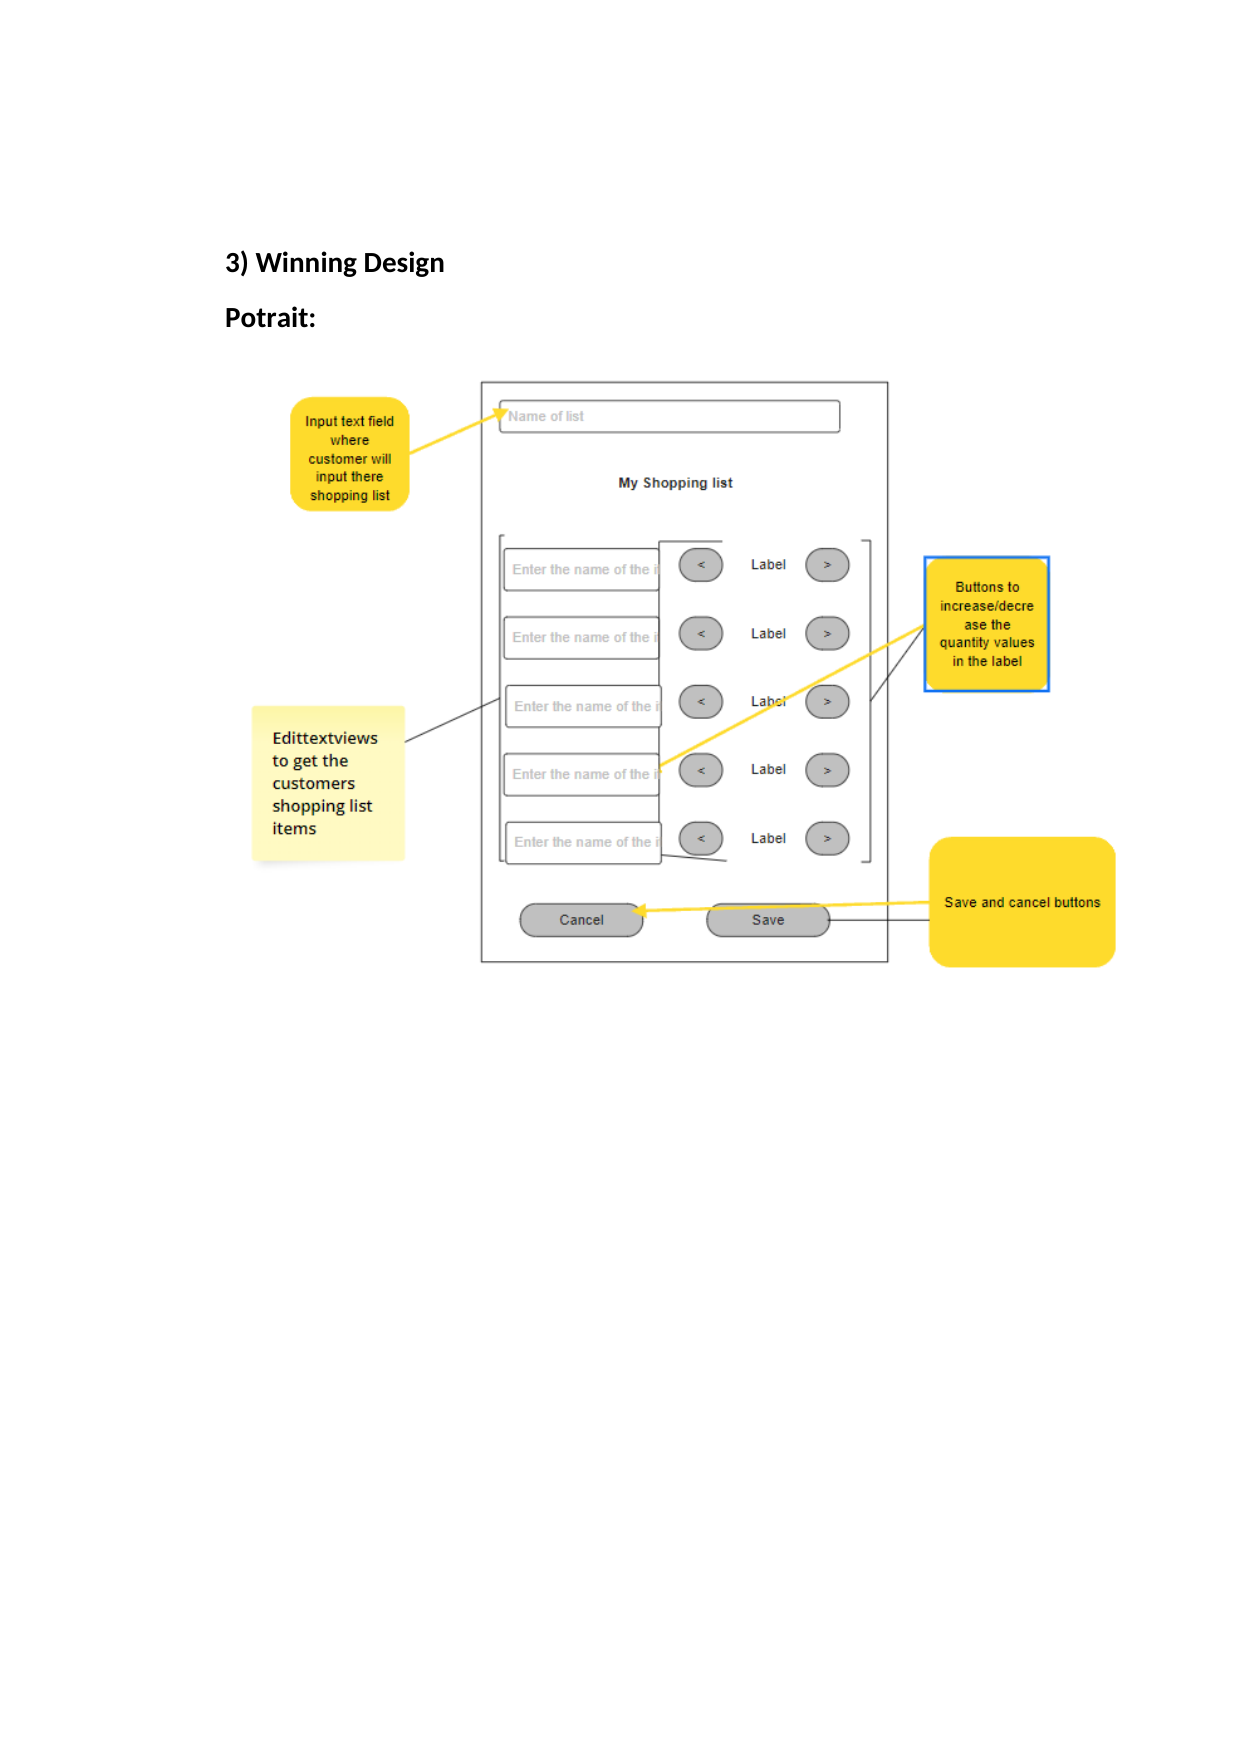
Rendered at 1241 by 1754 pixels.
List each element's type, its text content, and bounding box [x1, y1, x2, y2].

text 3) Winning Design [225, 244, 1090, 279]
picture [225, 337, 1166, 1009]
list Potrait: [225, 299, 1090, 334]
